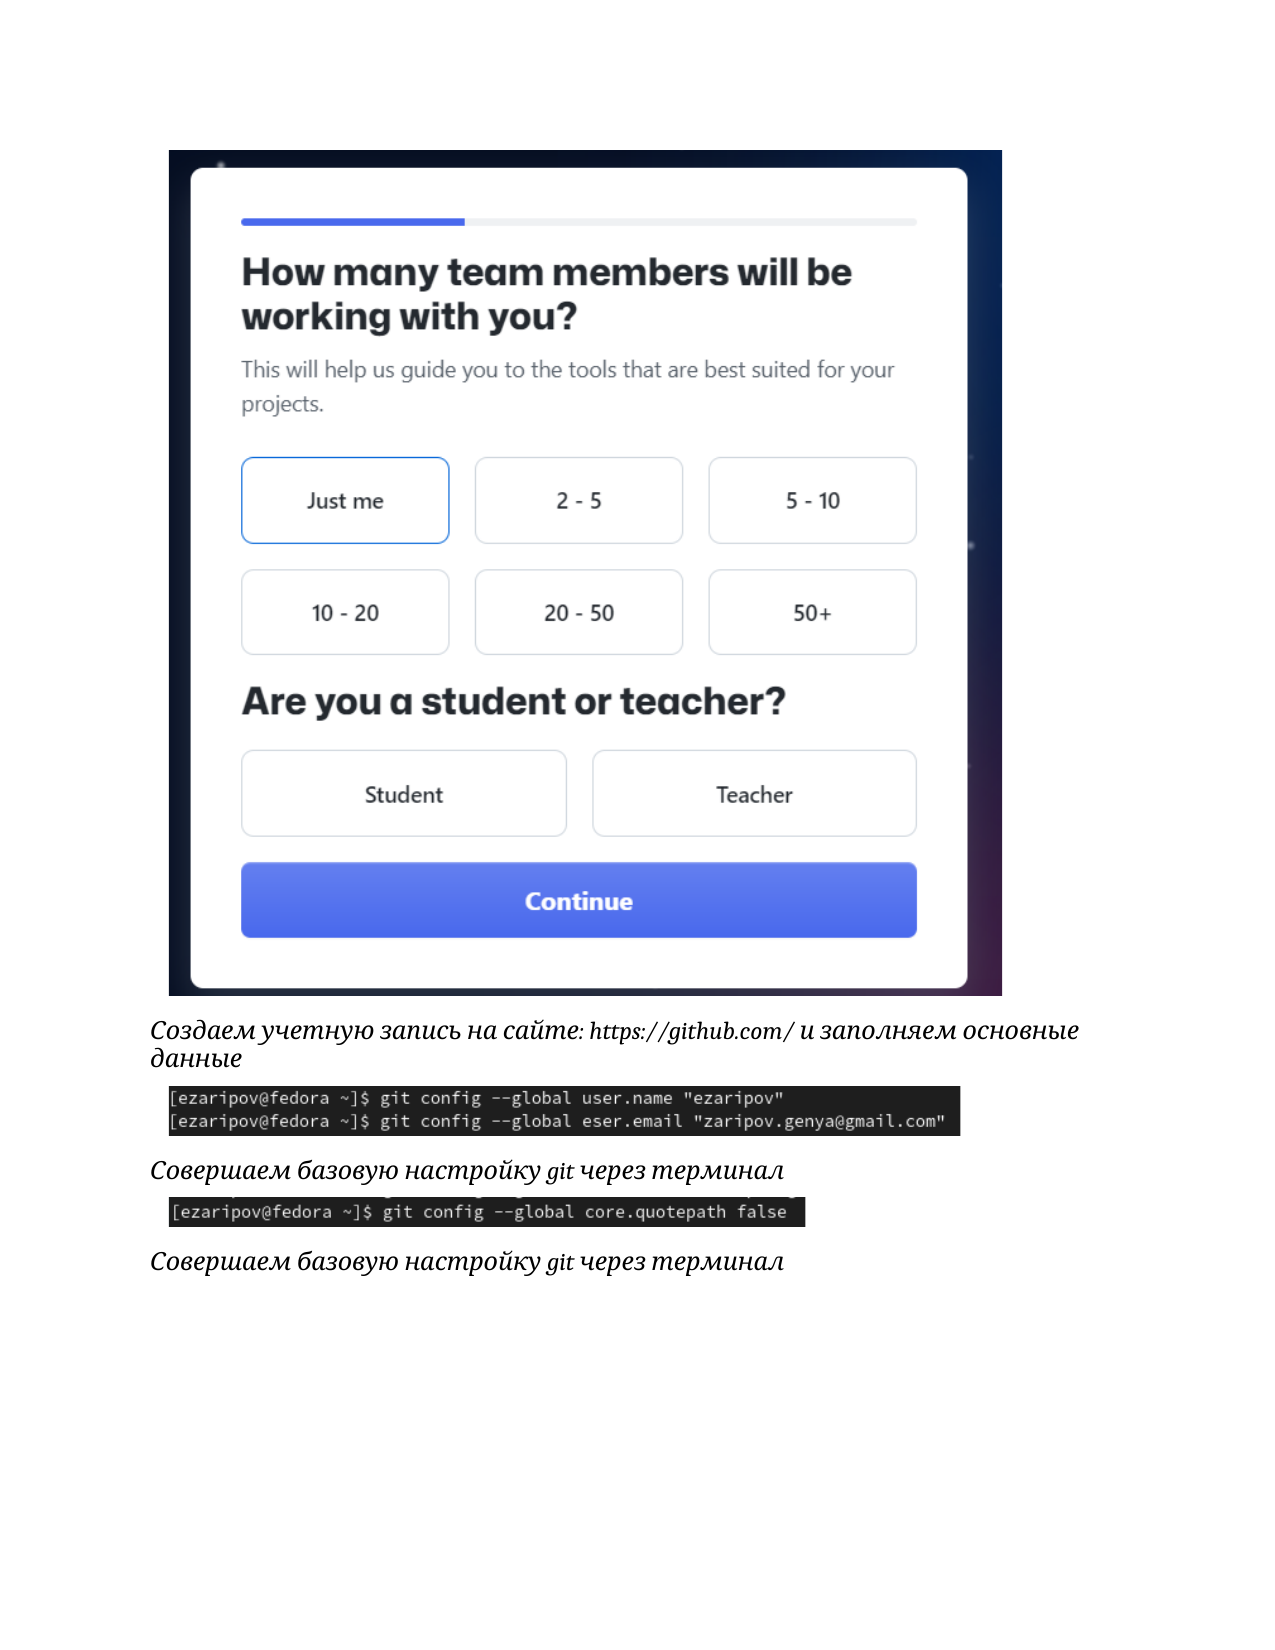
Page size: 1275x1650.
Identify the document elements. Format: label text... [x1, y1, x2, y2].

picture [168, 1086, 961, 1136]
text Создаем учетную запись на сайте: https://github.com/ и заполняем основные данные [150, 1017, 1125, 1074]
picture [168, 150, 1003, 996]
text Совершаем базовую настройку git через терминал [150, 1157, 1125, 1185]
text Совершаем базовую настройку git через терминал [150, 1248, 1125, 1276]
picture [168, 1197, 806, 1227]
